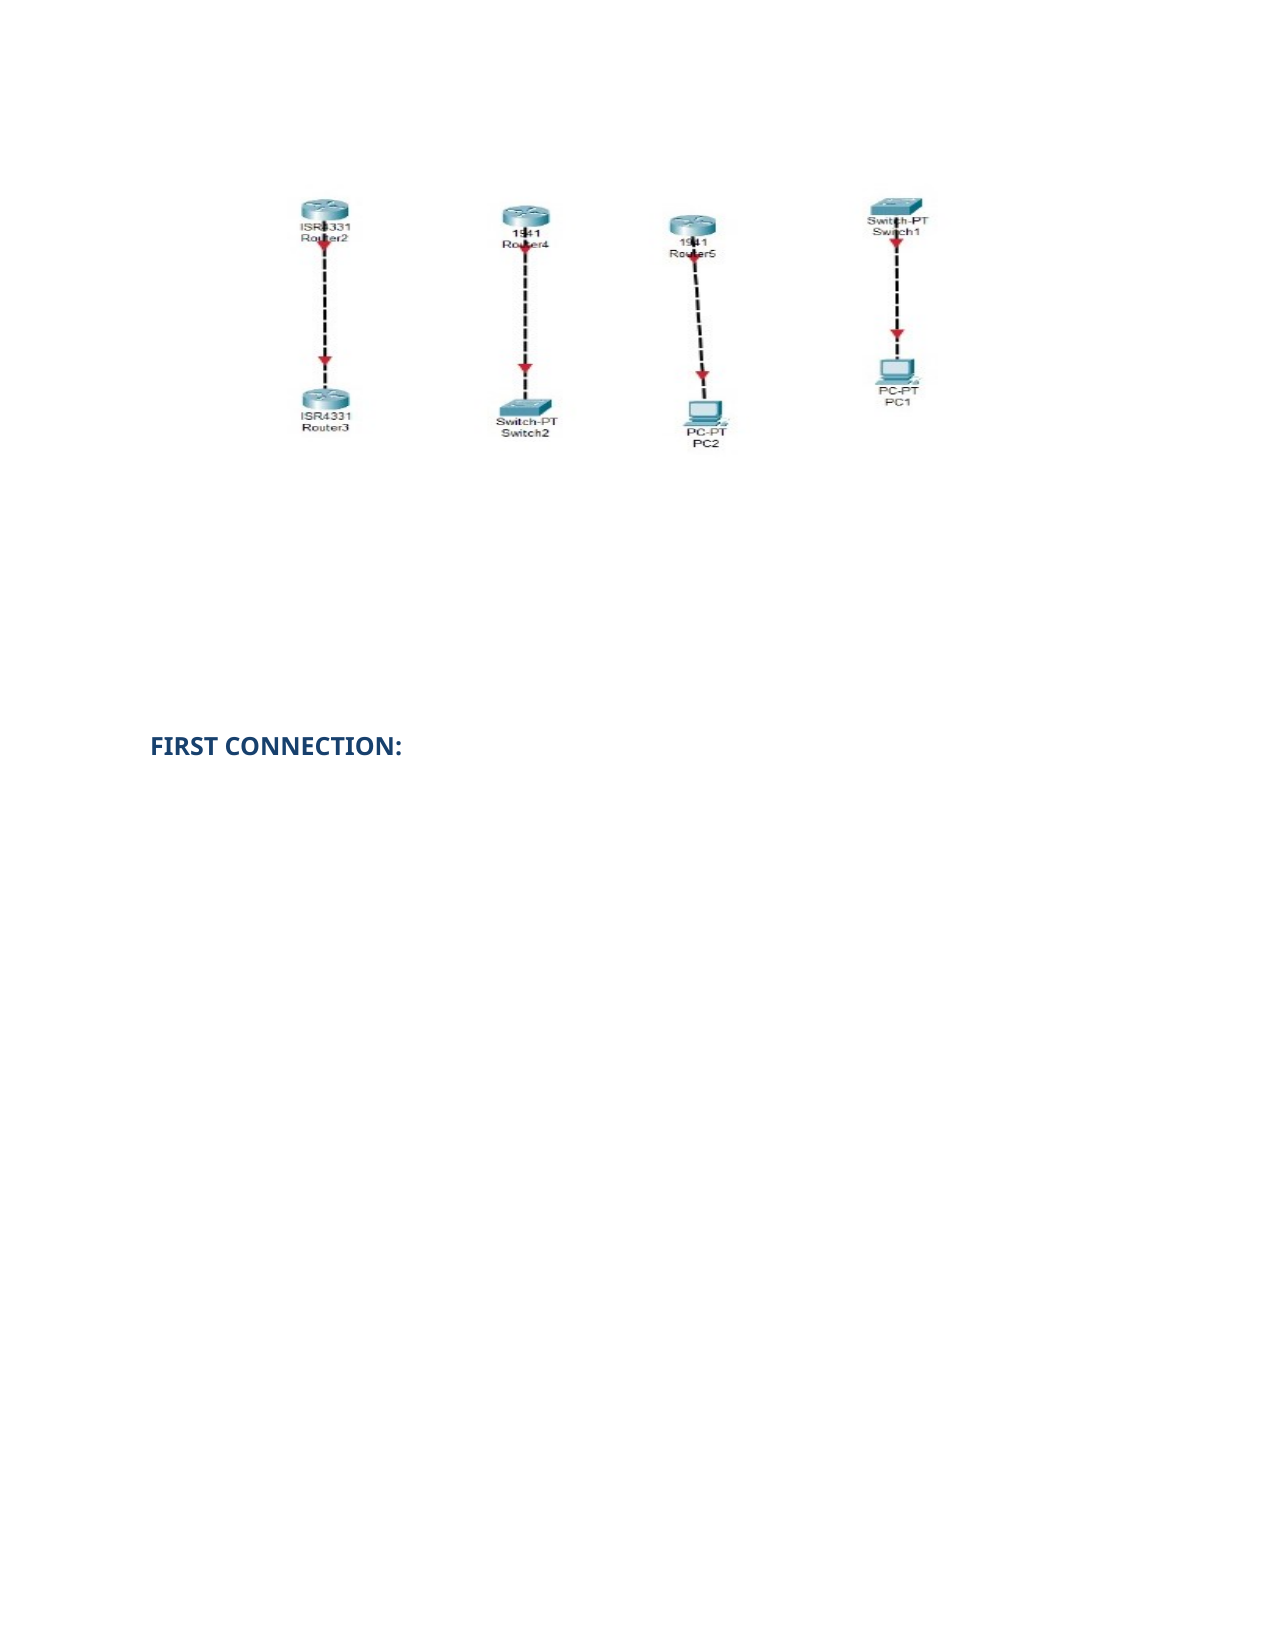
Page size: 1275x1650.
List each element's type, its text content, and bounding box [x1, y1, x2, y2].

picture [150, 79, 1185, 558]
text FIRST CONNECTION: [150, 728, 1125, 762]
